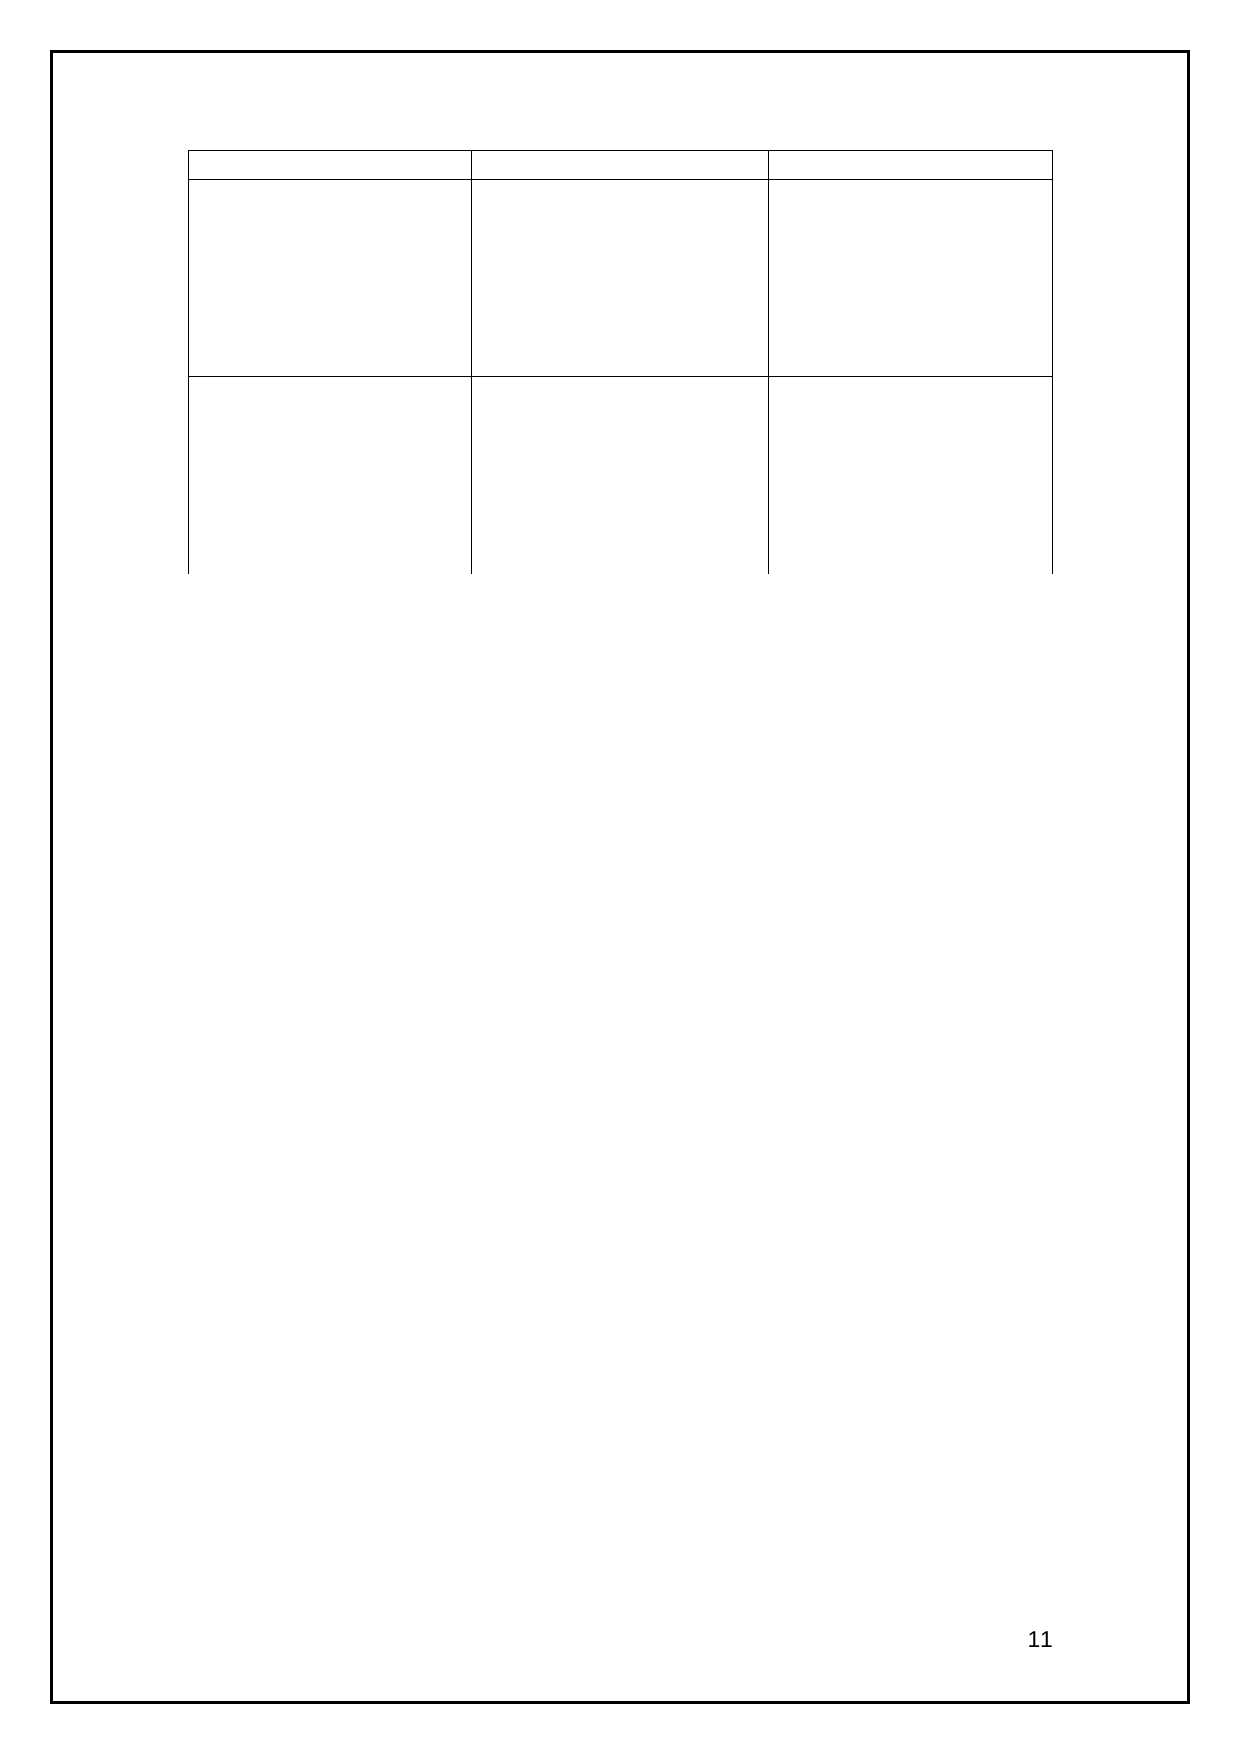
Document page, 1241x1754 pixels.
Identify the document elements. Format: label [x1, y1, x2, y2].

table_cell [189, 377, 471, 573]
table_cell [769, 377, 1052, 573]
table_cell [472, 180, 768, 376]
table_cell [189, 151, 471, 179]
table_cell [769, 180, 1052, 376]
table_cell [189, 180, 471, 376]
table_cell [472, 151, 768, 179]
table_cell [472, 377, 768, 573]
table_cell [769, 151, 1052, 179]
